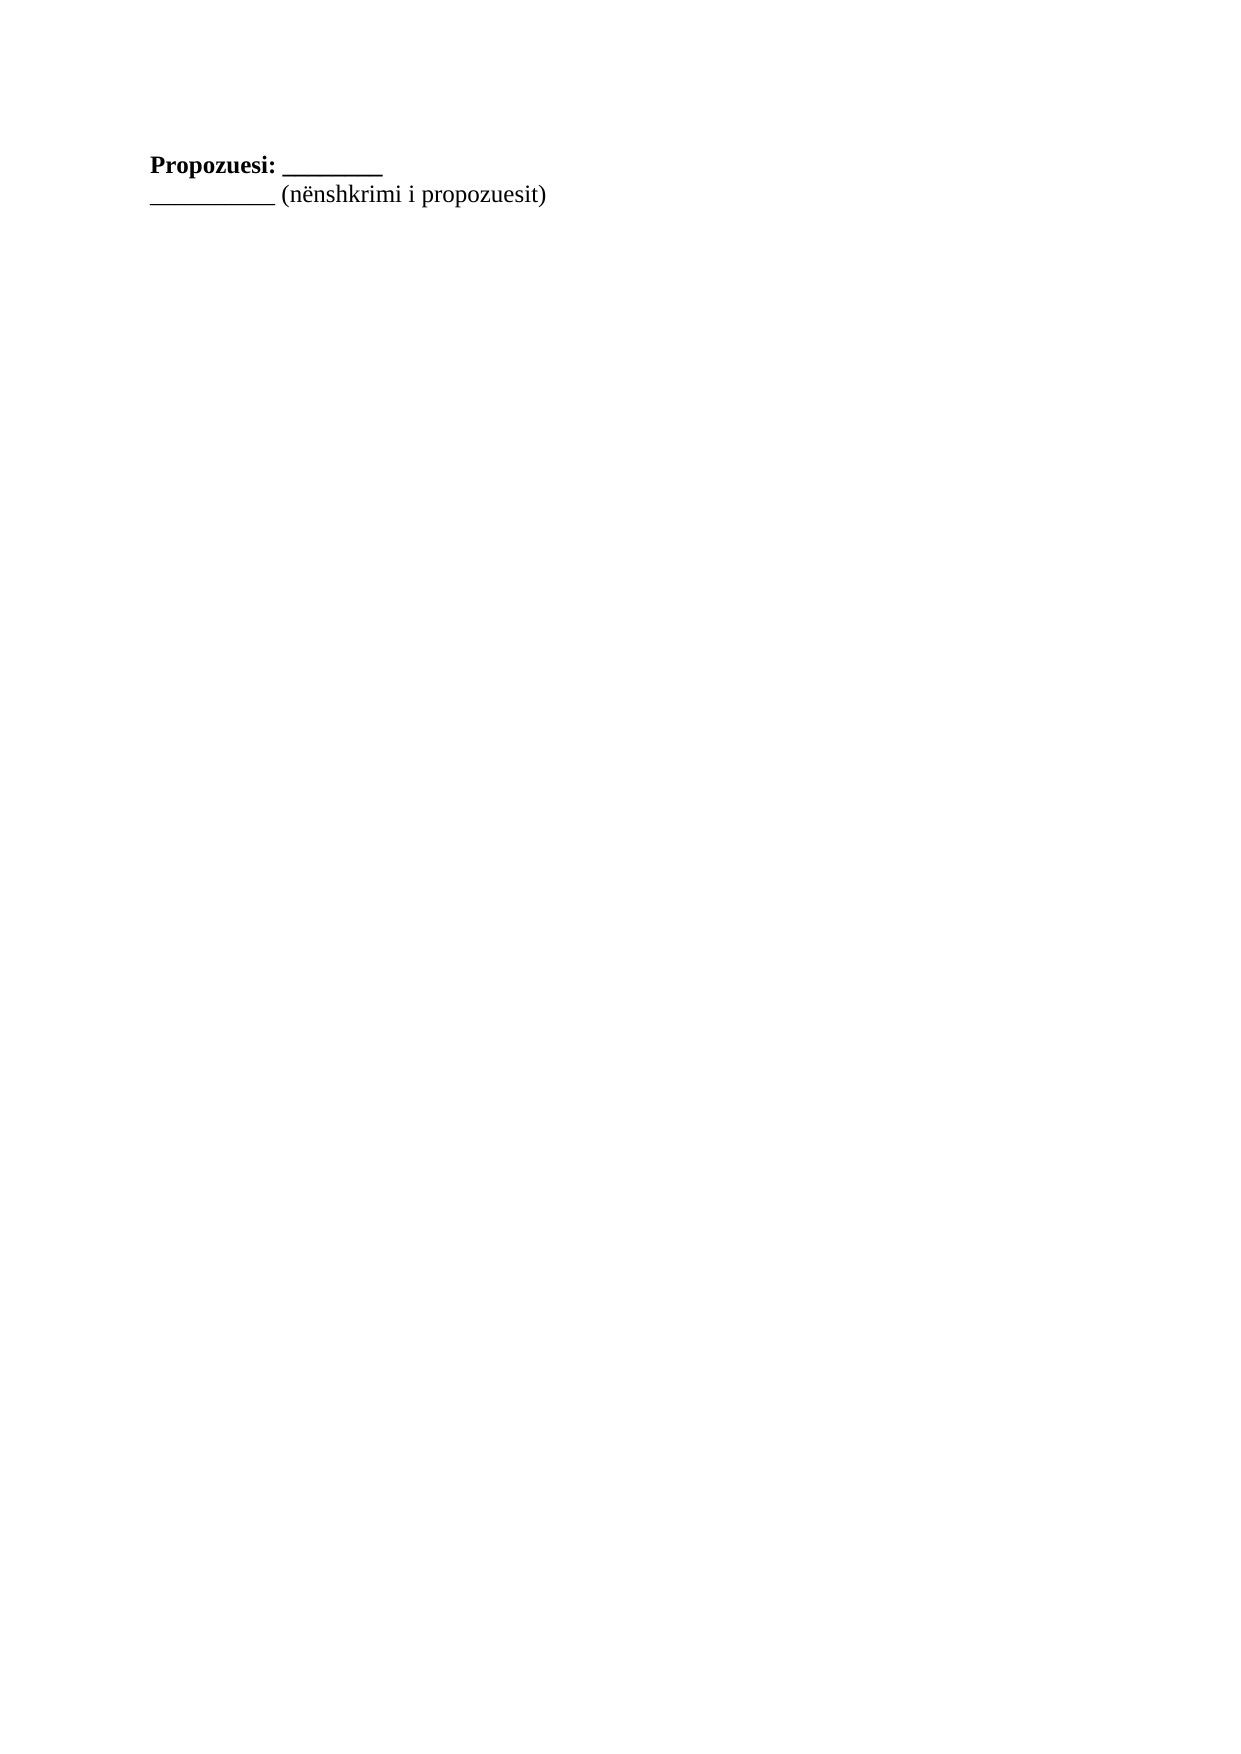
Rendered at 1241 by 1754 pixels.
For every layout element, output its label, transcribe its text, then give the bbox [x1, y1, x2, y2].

text Propozuesi: ________ [150, 150, 1090, 179]
text __________ (nënshkrimi i propozuesit) [150, 179, 1090, 208]
